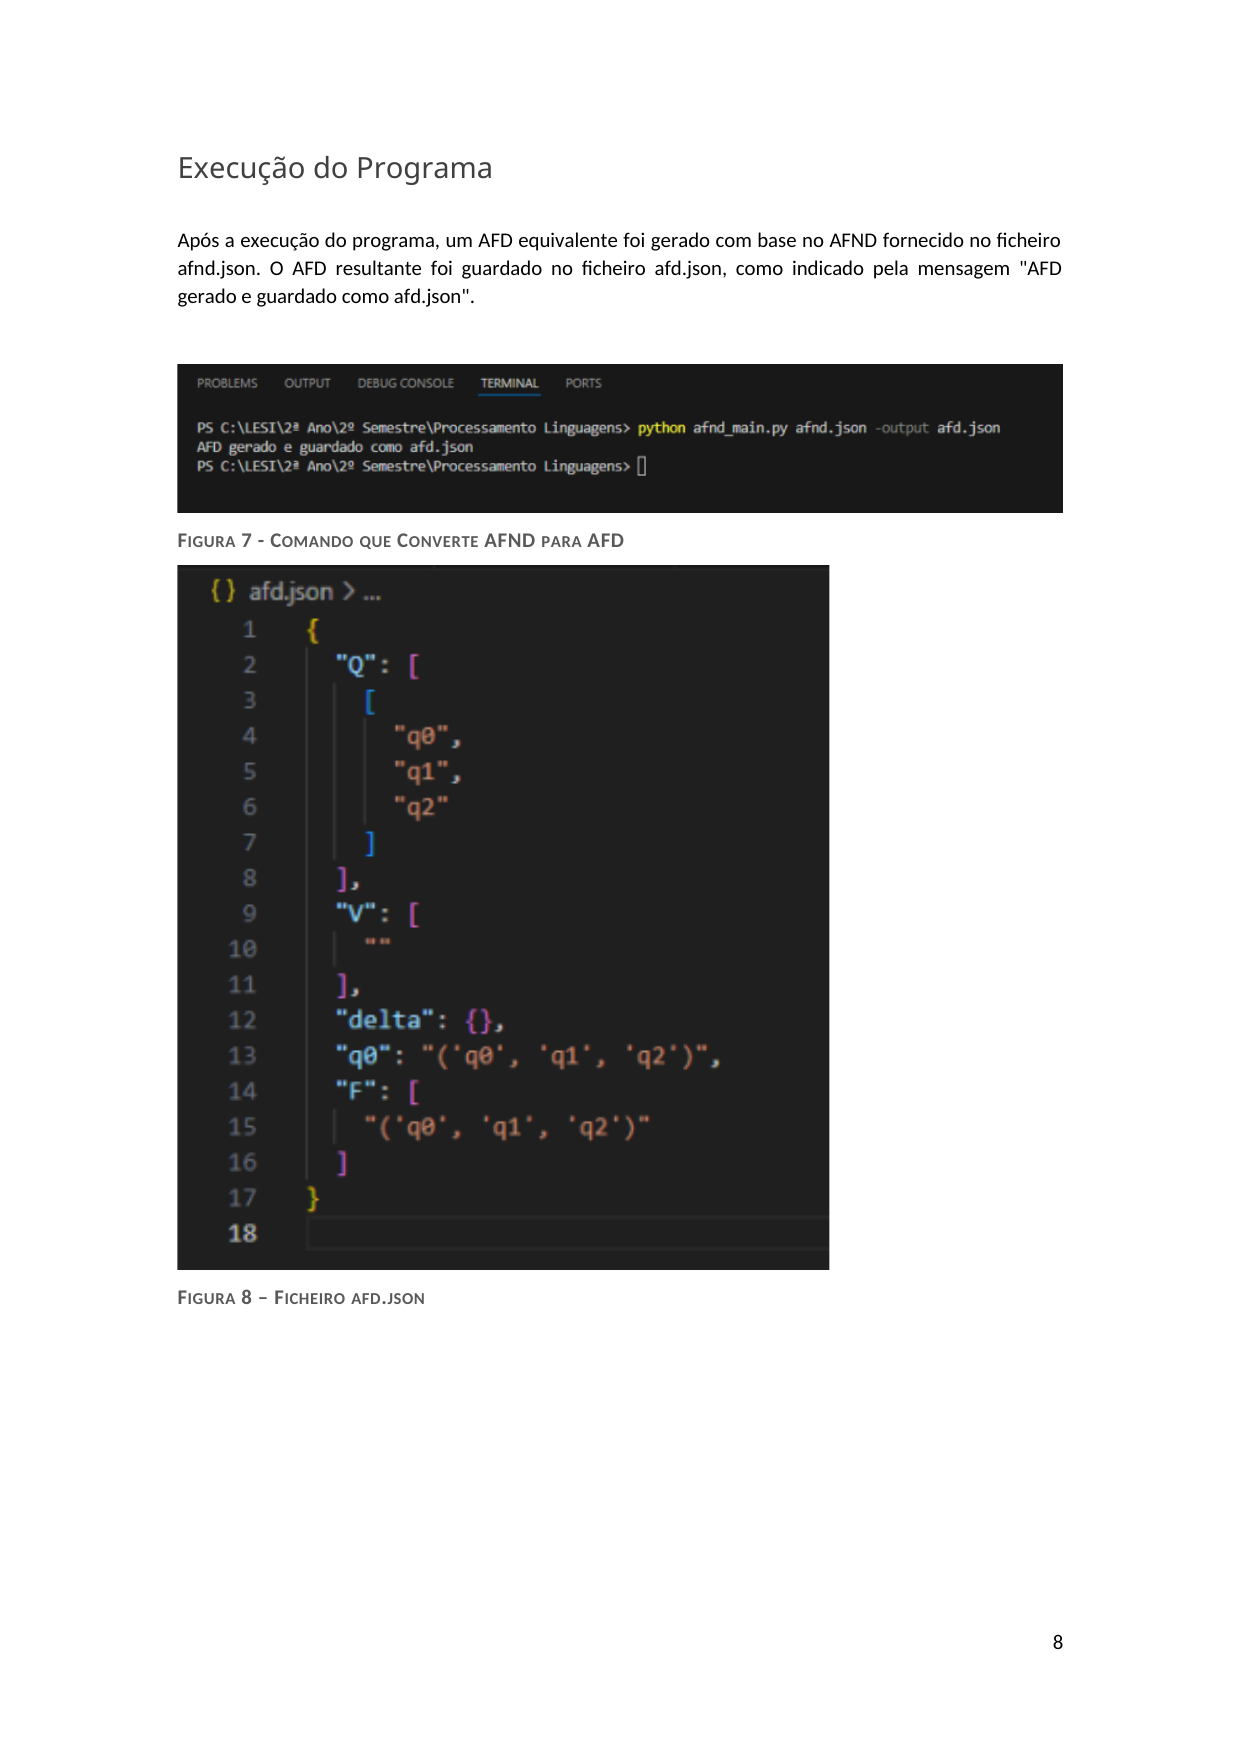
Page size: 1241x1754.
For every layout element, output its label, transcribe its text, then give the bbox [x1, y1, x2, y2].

text Após a execução do programa, um AFD equivalente foi gerado com base no AFND fornecido no ficheiro afnd.json. O AFD resultante foi guardado no ficheiro afd.json, como indicado pela mensagem "AFD gerado e guardado como afd.json". [177, 228, 1063, 309]
subtitle Execução do Programa [177, 148, 1063, 187]
text Figura 7 - Comando que Converte AFND para AFD [177, 527, 1063, 553]
picture [177, 565, 830, 1270]
picture [177, 364, 1063, 513]
text Figura 8 – Ficheiro afd.json [177, 1284, 1063, 1310]
